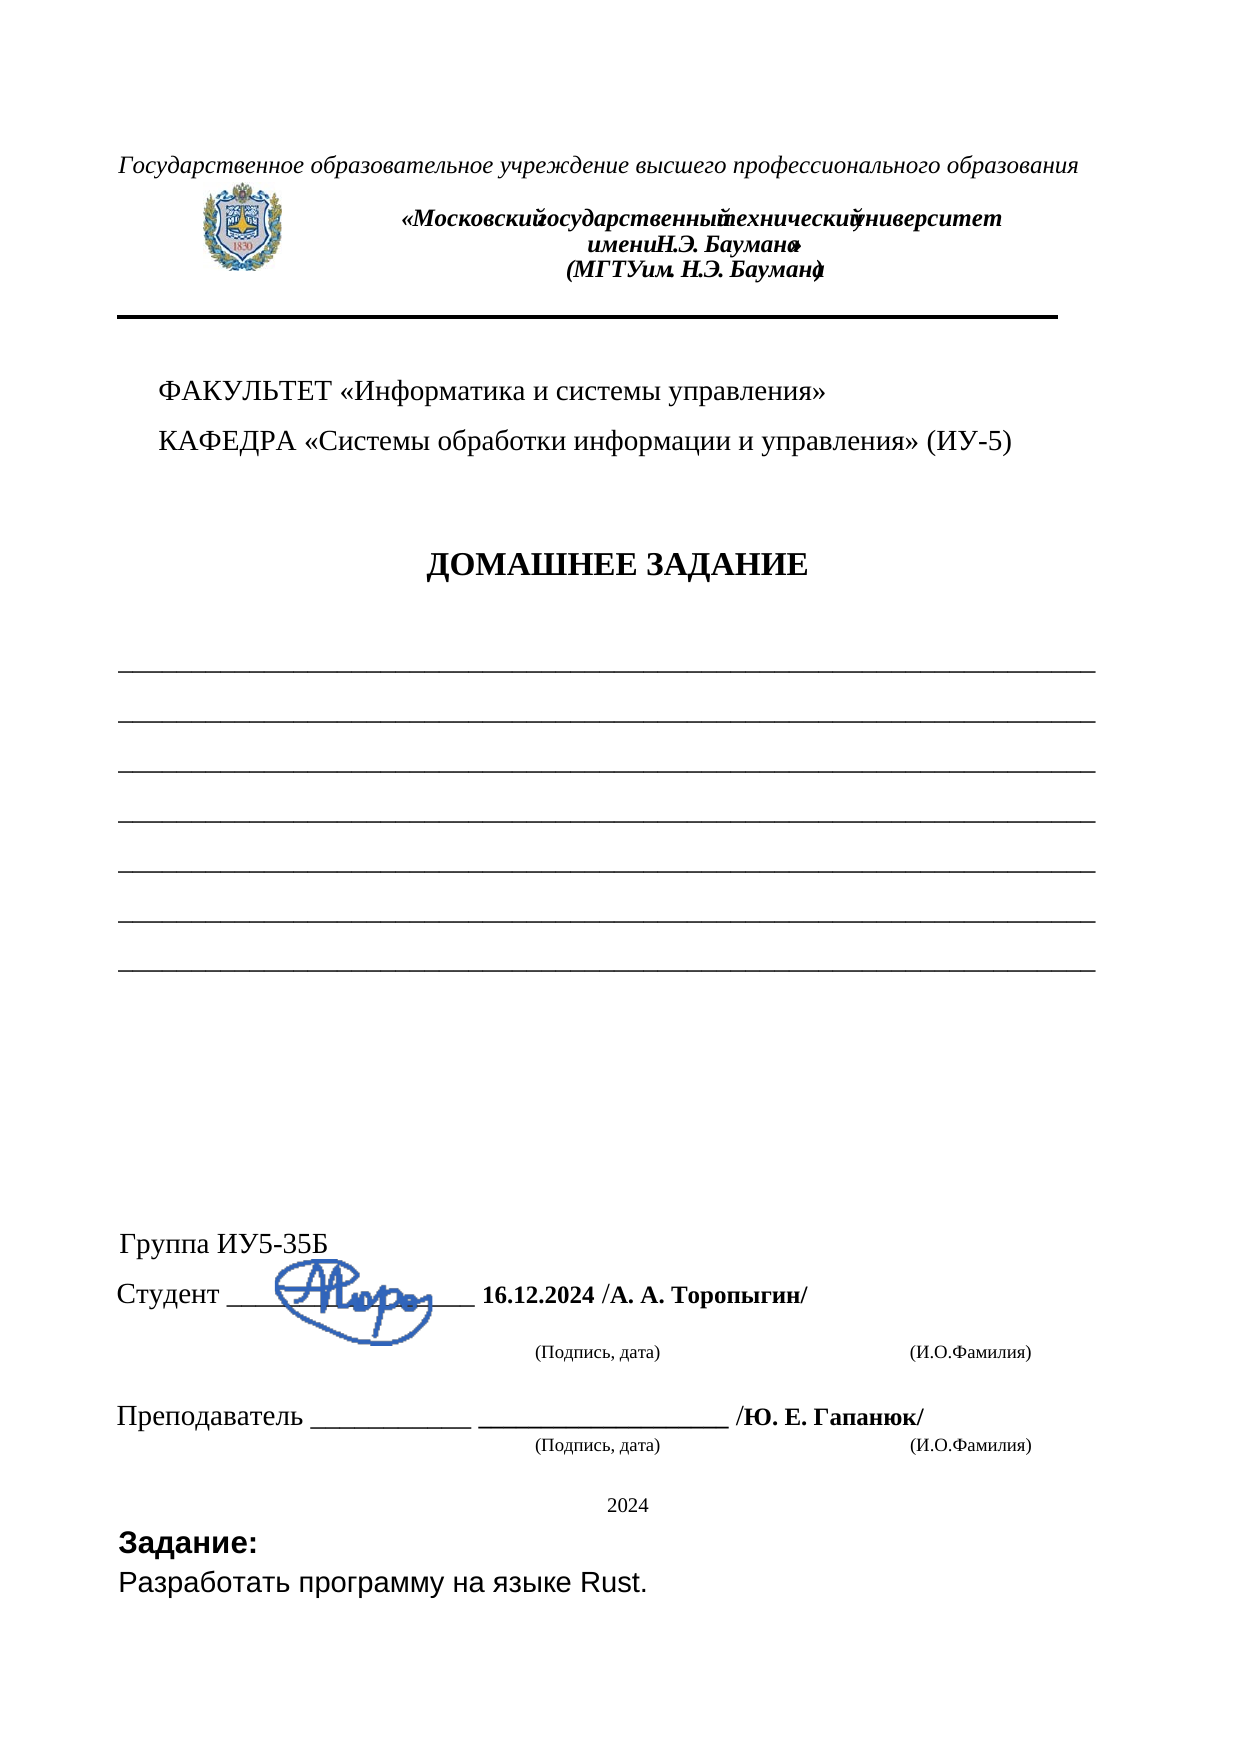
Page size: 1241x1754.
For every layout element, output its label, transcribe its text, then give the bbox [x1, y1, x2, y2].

text 2024 [147, 1493, 1108, 1517]
text Государственное образовательное учреждение высшего профессионального образования [118, 150, 1108, 179]
text ___________________________________________________________________ ___________________________________________________________________ [118, 892, 1108, 975]
text Группа ИУ5-35Б [119, 1226, 1108, 1259]
text ДОМАШНЕЕ ЗАДАНИЕ [123, 544, 1108, 583]
text ___________________________________________________________________ [118, 792, 1108, 826]
text (Подпись, дата) (И.О.Фамилия) [118, 1434, 1108, 1456]
picture [274, 1259, 433, 1346]
text КАФЕДРА «Системы обработки информации и управления» (ИУ-5) [158, 423, 1108, 457]
text Студент _________________ 16.12.2024 /А. А. Торопыгин/ [433, 1276, 1108, 1309]
text ___________________________________________________________________ [118, 742, 1108, 776]
text ФАКУЛЬТЕТ «Информатика и системы управления» [158, 373, 1108, 407]
text ___________________________________________________________________ [118, 692, 1108, 726]
text Преподаватель ___________ ____________________ /Ю. Е. Гапанюк/ [116, 1398, 1108, 1431]
picture [203, 182, 282, 271]
text Студент _________________ 16.12.2024 /А. А. Торопыгин/ [116, 1276, 274, 1309]
text Задание: [118, 1524, 1108, 1560]
text Разработать программу на языке Rust. [118, 1565, 1108, 1598]
text ___________________________________________________________________ [118, 642, 1108, 676]
text ___________________________________________________________________ [118, 842, 1108, 876]
text (Подпись, дата) (И.О.Фамилия) [118, 1341, 1108, 1363]
